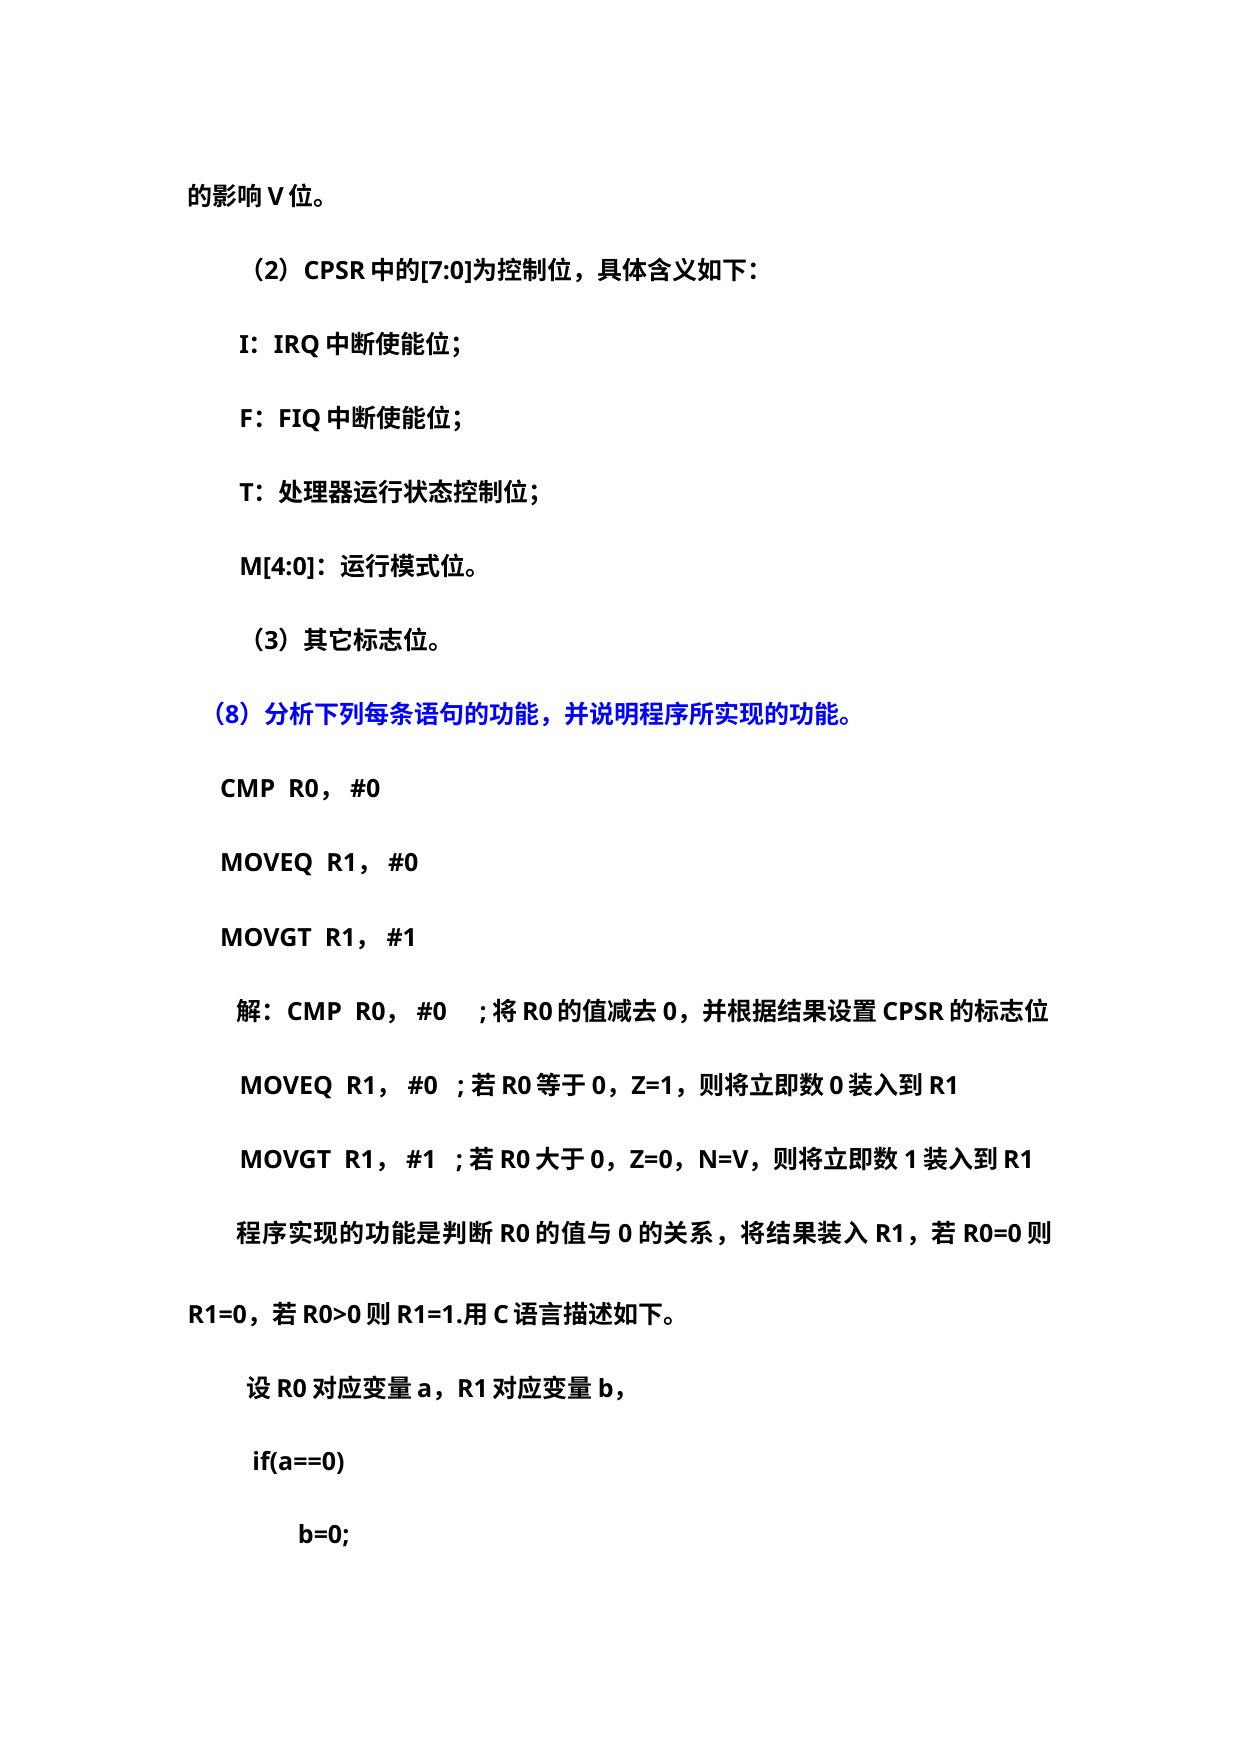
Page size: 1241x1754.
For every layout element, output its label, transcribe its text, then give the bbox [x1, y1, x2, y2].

text 程序实现的功能是判断R0的值与0的关系，将结果装入R1，若R0=0则R1=0，若R0>0则R1=1.用C语言描述如下。 [187, 1199, 1053, 1345]
text F：FIQ中断使能位； [187, 384, 1053, 449]
text MOVEQ R1， #0 ; 若R0等于0，Z=1，则将立即数0装入到R1 [187, 1051, 1053, 1116]
text （3）其它标志位。 [187, 606, 1053, 671]
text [187, 162, 1053, 227]
text 设R0对应变量a，R1对应变量b， [187, 1354, 1053, 1419]
text MOVGT R1， #1 ; 若R0大于0，Z=0，N=V，则将立即数1装入到R1 [187, 1125, 1053, 1190]
text T：处理器运行状态控制位； [187, 458, 1053, 523]
text CMP R0， #0 [187, 754, 1053, 819]
text b=0; [187, 1502, 1053, 1567]
text （8）分析下列每条语句的功能，并说明程序所实现的功能。 [187, 680, 1053, 745]
text 解：CMP R0， #0 ; 将R0的值减去0，并根据结果设置CPSR的标志位 [187, 977, 1053, 1042]
text if(a==0) [187, 1428, 1053, 1493]
text （2）CPSR中的[7:0]为控制位，具体含义如下： [187, 236, 1053, 301]
text MOVGT R1， #1 [187, 903, 1053, 968]
text MOVEQ R1， #0 [187, 828, 1053, 893]
text I：IRQ中断使能位； [187, 310, 1053, 375]
text M[4:0]：运行模式位。 [187, 532, 1053, 597]
